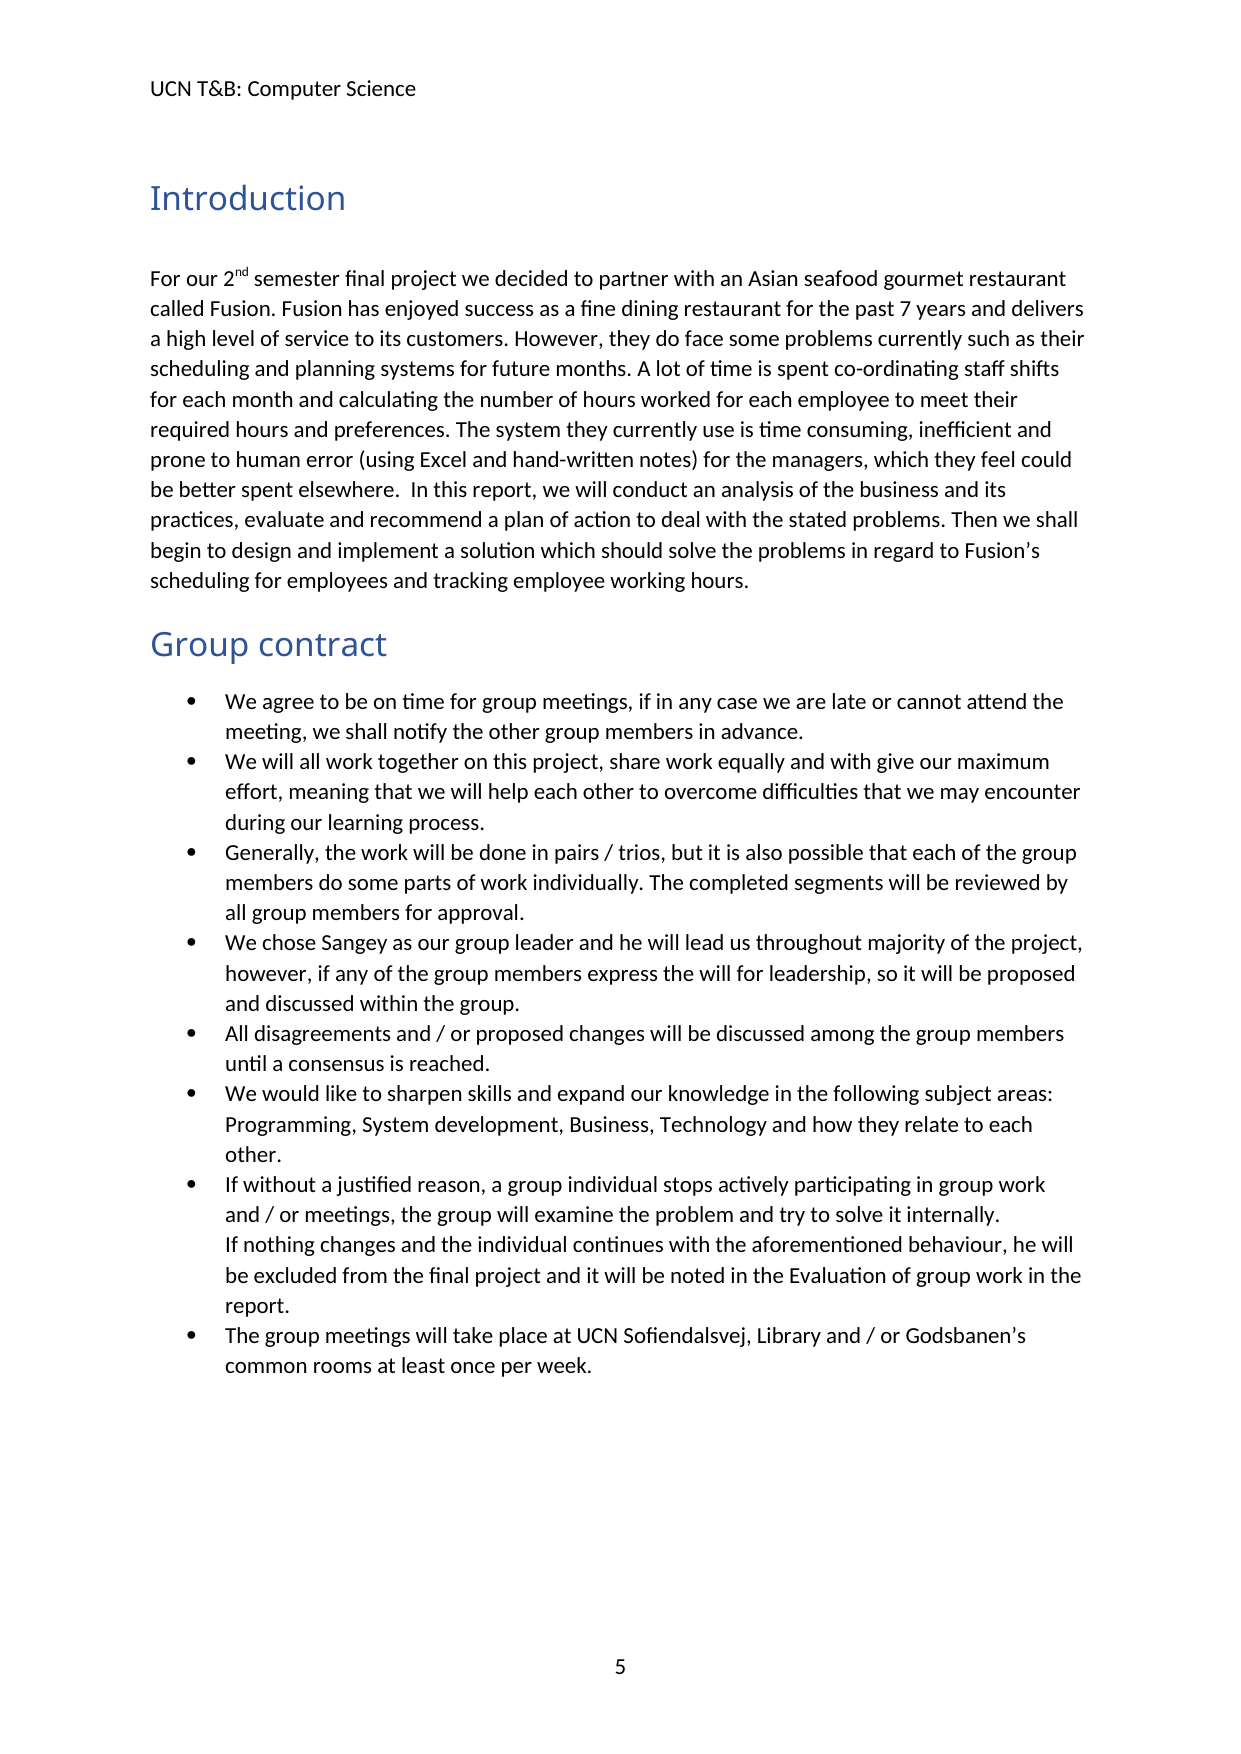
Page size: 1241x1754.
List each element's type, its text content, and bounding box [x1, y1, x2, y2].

list If without a justified reason, a group individual stops actively participating in group work [187, 1170, 1090, 1198]
list and / or meetings, the group will examine the problem and try to solve it internally. [225, 1200, 1090, 1228]
list All disagreements and / or proposed changes will be discussed among the group members until a consensus is reached. [187, 1019, 1090, 1077]
subtitle Introduction [150, 175, 1090, 220]
list The group meetings will take place at UCN Sofiendalsvej, Library and / or Godsbanen’s common rooms at least once per week. [187, 1321, 1090, 1379]
text For our 2nd semester final project we decided to partner with an Asian seafood gourmet restaurant called Fusion. Fusion has enjoyed success as a fine dining restaurant for the past 7 years and delivers a high level of service to its customers. However, they do face some problems currently such as their scheduling and planning systems for future months. A lot of time is spent co-ordinating staff shifts for each month and calculating the number of hours worked for each employee to meet their required hours and preferences. The system they currently use is time consuming, inefficient and prone to human error (using Excel and hand-written notes) for the managers, which they feel could be better spent elsewhere. In this report, we will conduct an analysis of the business and its practices, evaluate and recommend a plan of action to deal with the stated problems. Then we shall begin to design and implement a solution which should solve the problems in regard to Fusion’s scheduling for employees and tracking employee working hours. [150, 264, 1090, 594]
list We agree to be on time for group meetings, if in any case we are late or cannot attend the meeting, we shall notify the other group members in advance. [187, 687, 1090, 745]
list If nothing changes and the individual continues with the aforementioned behaviour, he will be excluded from the final project and it will be noted in the Evaluation of group work in the report. [225, 1231, 1090, 1319]
list We chose Sangey as our group leader and he will lead us throughout majority of the project, however, if any of the group members express the will for leadership, so it will be proposed and discussed within the group. [187, 928, 1090, 1017]
subtitle Group contract [150, 621, 1090, 667]
list We will all work together on this project, share work equally and with give our maximum effort, meaning that we will help each other to overcome difficulties that we may encounter during our learning process. [187, 747, 1090, 836]
list We would like to sharpen skills and expand our knowledge in the following subject areas: Programming, System development, Business, Technology and how they relate to each other. [187, 1079, 1090, 1168]
list Generally, the work will be done in pairs / trios, but it is also possible that each of the group members do some parts of work individually. The completed segments will be reviewed by all group members for approval. [187, 838, 1090, 926]
